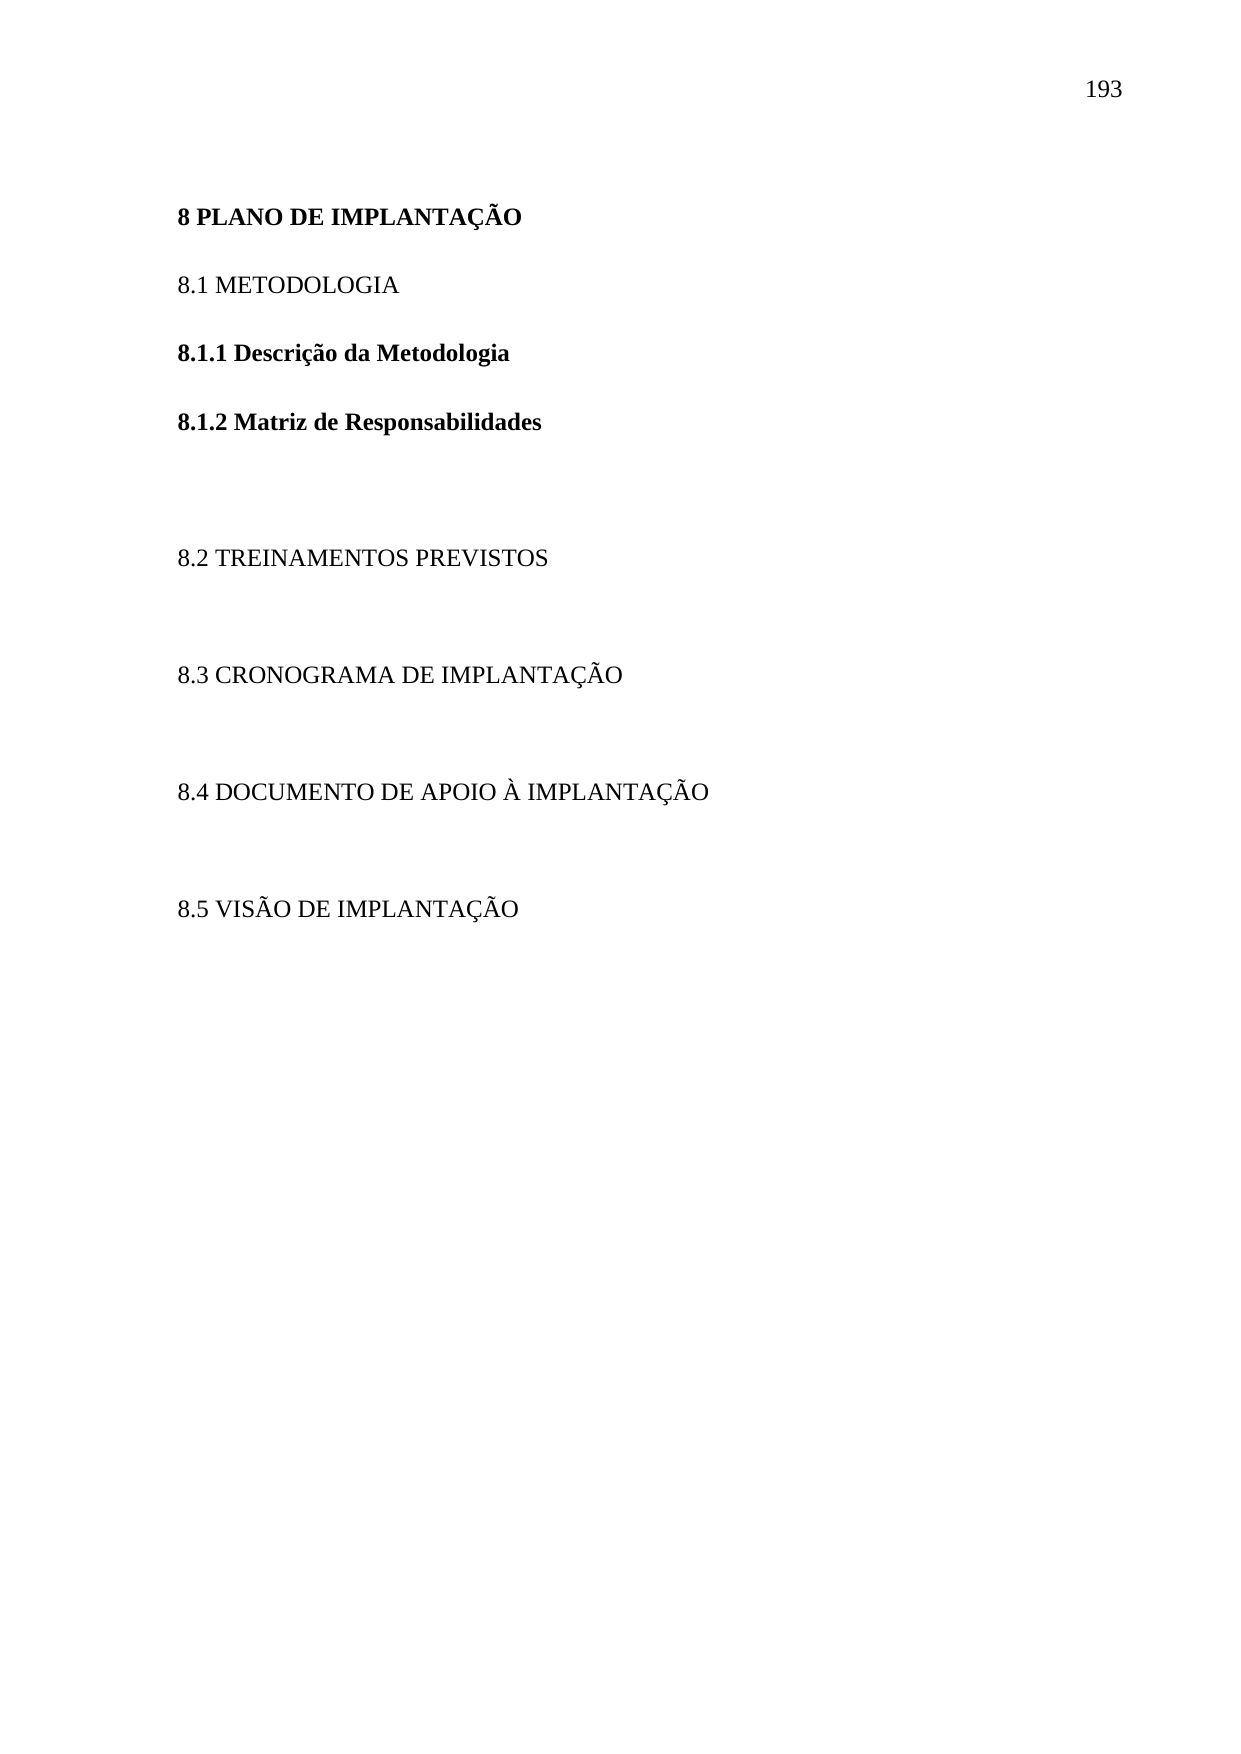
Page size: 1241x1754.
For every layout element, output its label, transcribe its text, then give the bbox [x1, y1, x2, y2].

subtitle 8 PLANO DE IMPLANTAÇÃO [177, 202, 1122, 231]
subtitle 8.2 TREINAMENTOS PREVISTOS [177, 543, 1122, 572]
subtitle 8.1 METODOLOGIA [177, 270, 1122, 299]
subtitle 8.5 VISÃO DE IMPLANTAÇÃO [177, 894, 1122, 923]
subtitle 8.4 DOCUMENTO DE APOIO À IMPLANTAÇÃO [177, 777, 1122, 806]
subtitle 8.3 CRONOGRAMA DE IMPLANTAÇÃO [177, 660, 1122, 689]
subtitle 8.1.2 Matriz de Responsabilidades [177, 407, 1122, 435]
subtitle 8.1.1 Descrição da Metodologia [177, 338, 1122, 367]
